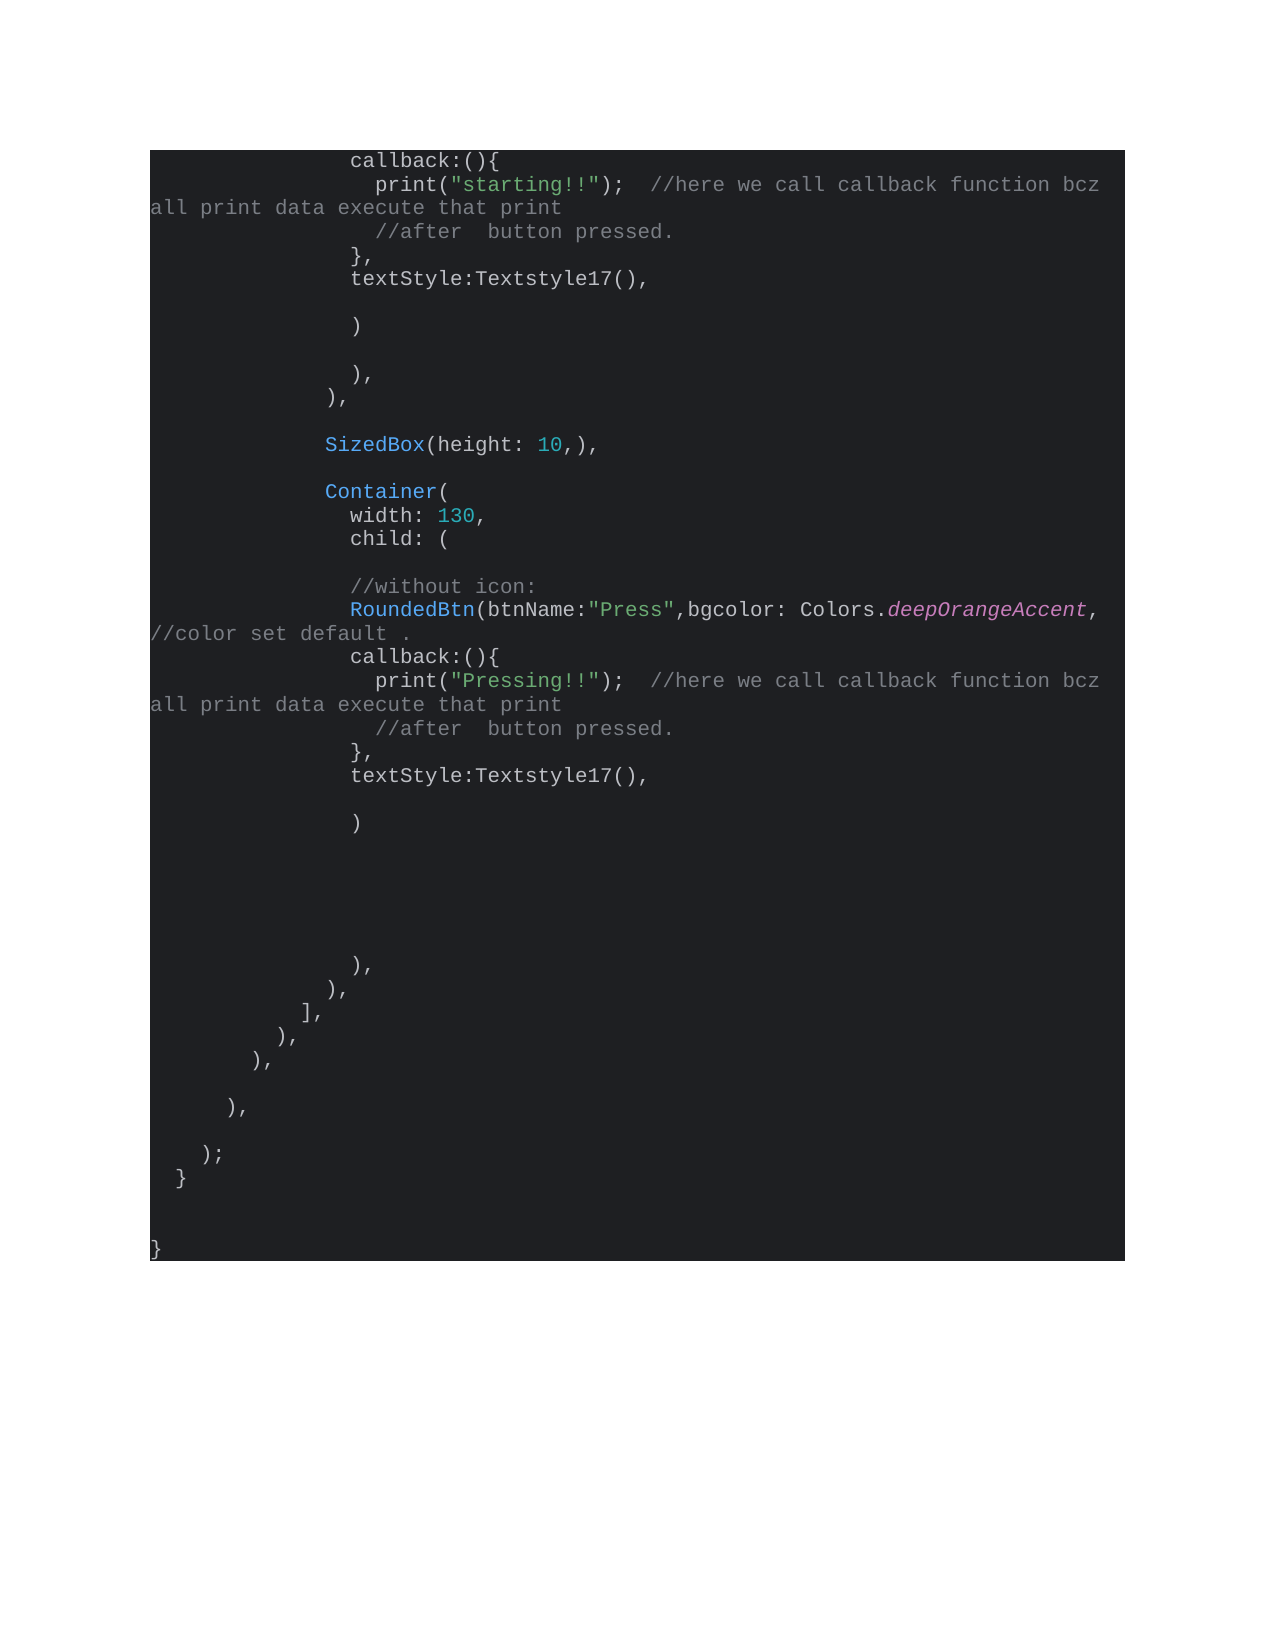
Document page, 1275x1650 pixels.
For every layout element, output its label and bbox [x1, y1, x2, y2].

text [150, 150, 1125, 1261]
